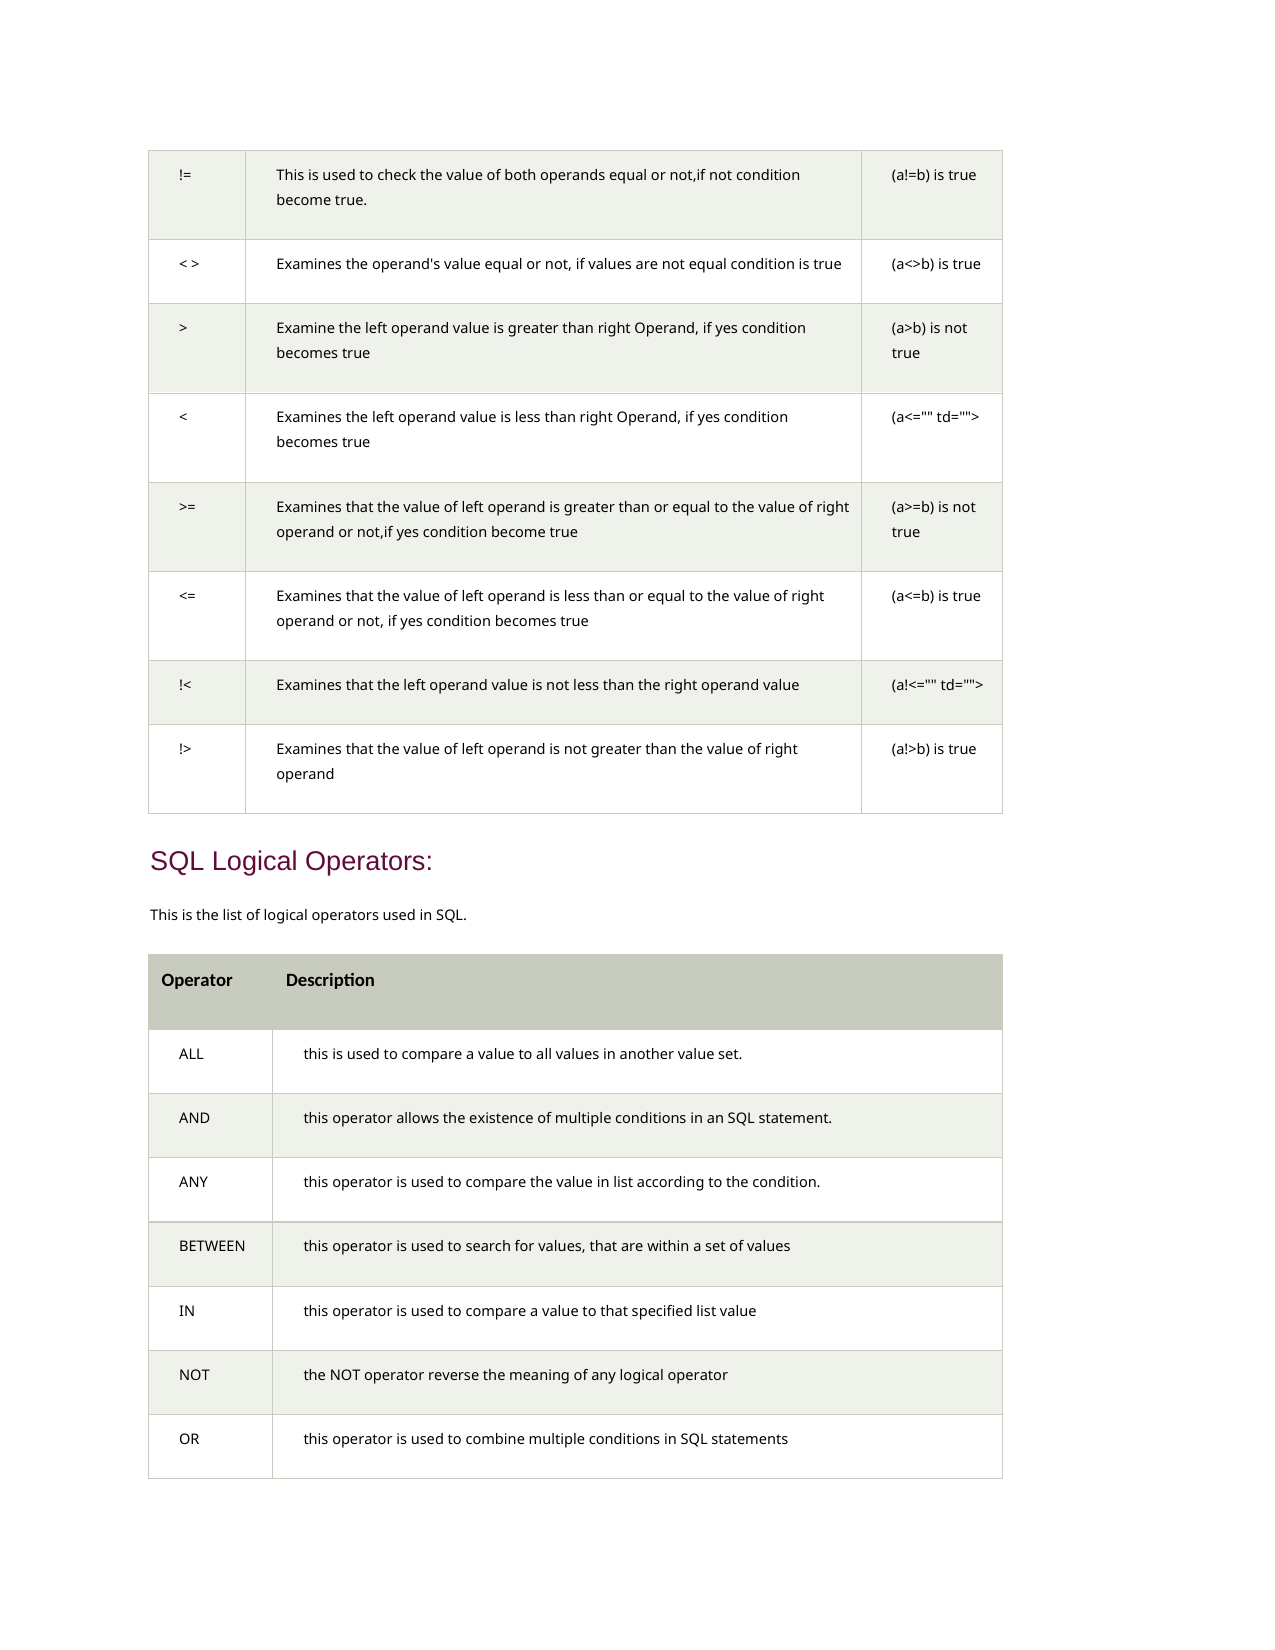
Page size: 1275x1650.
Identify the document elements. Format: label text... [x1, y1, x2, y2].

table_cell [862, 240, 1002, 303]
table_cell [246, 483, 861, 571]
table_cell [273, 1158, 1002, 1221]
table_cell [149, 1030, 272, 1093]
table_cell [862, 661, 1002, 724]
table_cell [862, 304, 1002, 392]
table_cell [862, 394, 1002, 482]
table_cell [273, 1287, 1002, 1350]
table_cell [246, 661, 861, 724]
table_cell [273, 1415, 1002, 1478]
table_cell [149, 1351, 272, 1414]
text This is the list of logical operators used in SQL. [150, 905, 1125, 925]
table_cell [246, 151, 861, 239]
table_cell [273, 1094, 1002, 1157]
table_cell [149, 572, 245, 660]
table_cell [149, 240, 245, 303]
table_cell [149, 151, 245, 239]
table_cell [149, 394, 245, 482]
subtitle SQL Logical Operators: [150, 843, 1125, 876]
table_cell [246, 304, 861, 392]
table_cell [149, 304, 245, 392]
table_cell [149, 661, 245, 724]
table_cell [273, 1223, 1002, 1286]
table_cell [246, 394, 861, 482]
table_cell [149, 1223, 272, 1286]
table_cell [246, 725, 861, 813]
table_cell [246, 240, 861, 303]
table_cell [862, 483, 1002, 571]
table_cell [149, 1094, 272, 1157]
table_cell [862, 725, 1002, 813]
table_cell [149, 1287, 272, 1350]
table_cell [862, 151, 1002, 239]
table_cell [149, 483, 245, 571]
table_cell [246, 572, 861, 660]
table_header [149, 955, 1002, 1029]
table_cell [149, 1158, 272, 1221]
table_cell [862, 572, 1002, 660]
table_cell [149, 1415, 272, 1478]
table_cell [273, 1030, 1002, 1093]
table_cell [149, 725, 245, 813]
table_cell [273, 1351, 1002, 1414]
